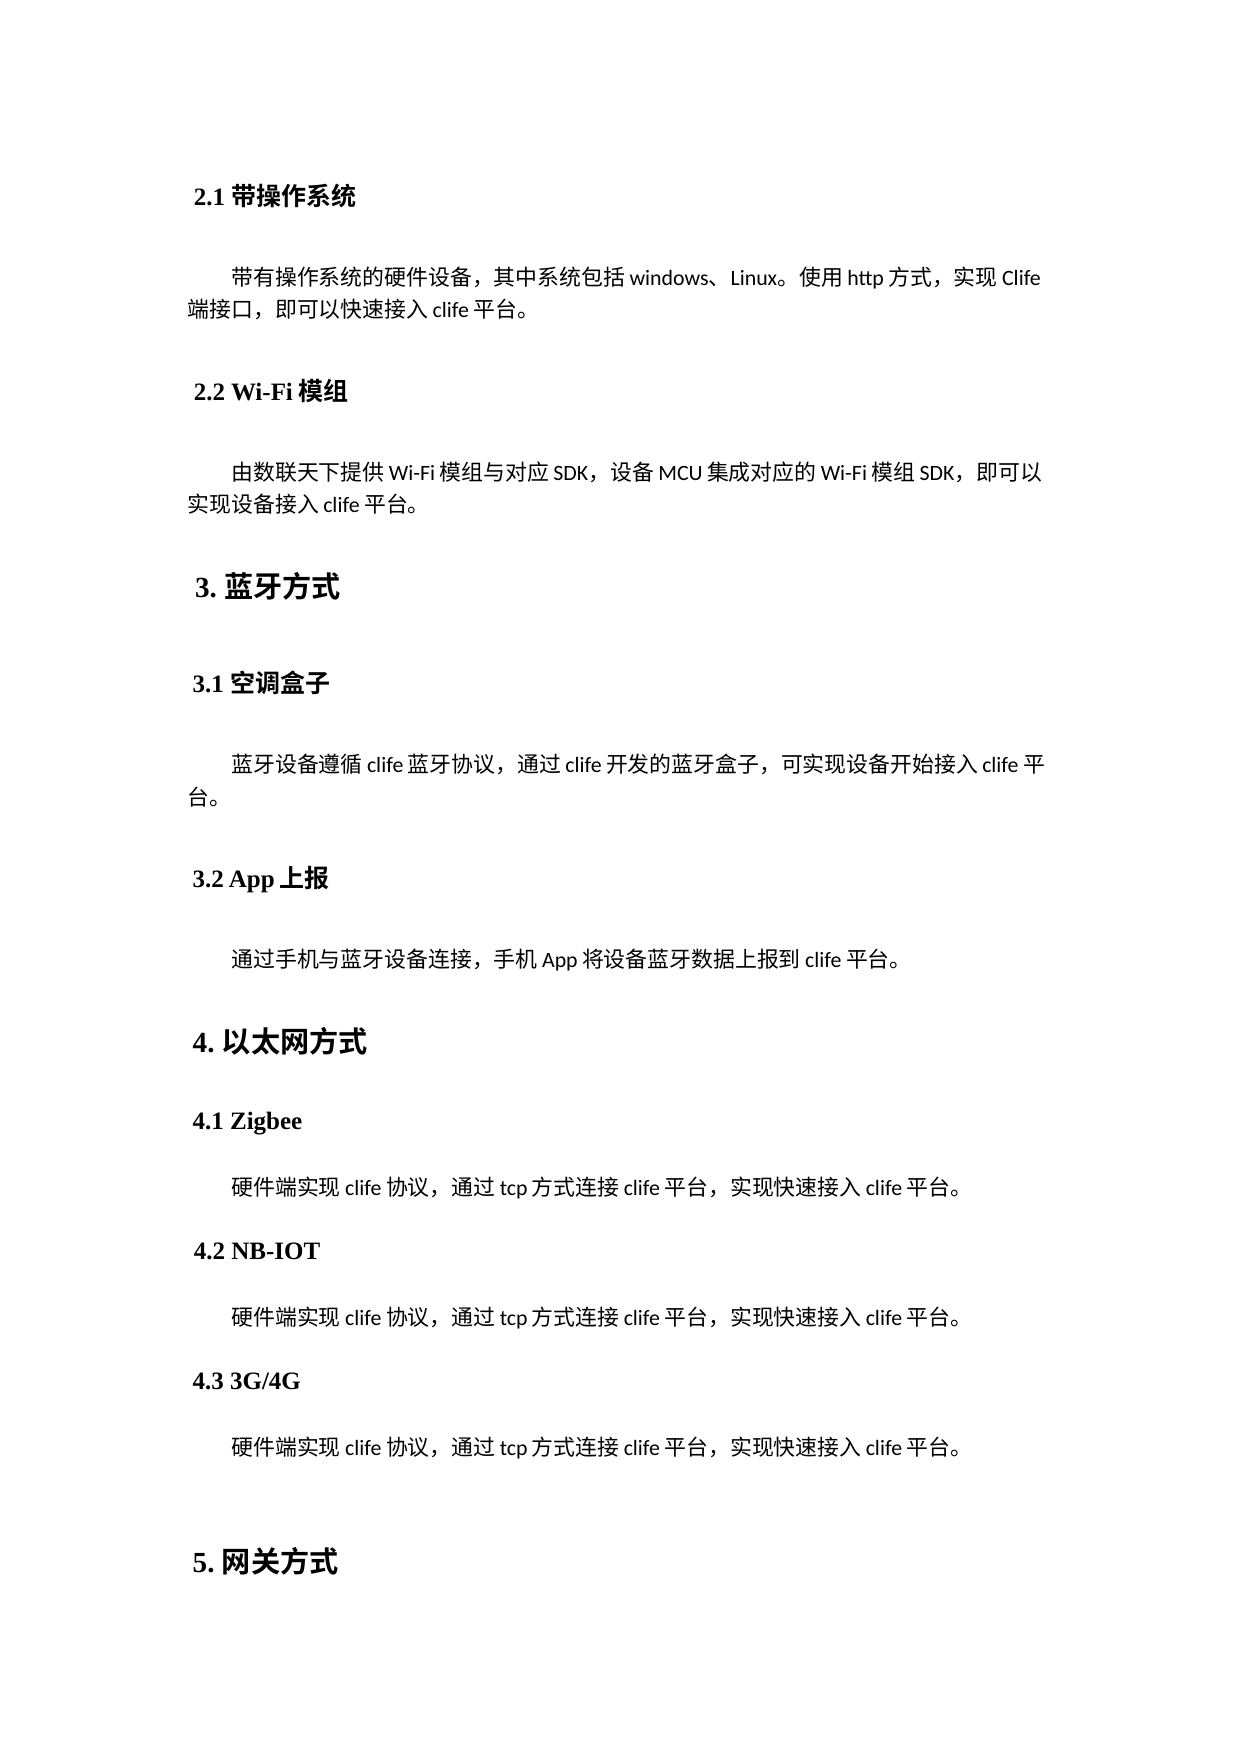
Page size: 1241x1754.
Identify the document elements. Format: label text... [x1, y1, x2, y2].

text 3.2 App上报 [187, 844, 1053, 909]
text 通过手机与蓝牙设备连接，手机App将设备蓝牙数据上报到clife平台。 [187, 942, 1053, 974]
text 3.1 空调盒子 [187, 649, 1053, 714]
text 4.2 NB-IOT [187, 1234, 1053, 1267]
text 4. 以太网方式 [187, 1007, 1053, 1072]
text 蓝牙设备遵循clife蓝牙协议，通过clife开发的蓝牙盒子，可实现设备开始接入clife平台。 [187, 747, 1053, 812]
text 2.2 Wi-Fi模组 [187, 357, 1053, 422]
text 4.3 3G/4G [187, 1364, 1053, 1397]
text 5. 网关方式 [187, 1527, 1053, 1592]
text 硬件端实现clife协议，通过tcp方式连接clife平台，实现快速接入clife平台。 [187, 1169, 1053, 1202]
text 硬件端实现clife协议，通过tcp方式连接clife平台，实现快速接入clife平台。 [187, 1429, 1053, 1462]
text 2.1 带操作系统 [187, 162, 1053, 227]
text 硬件端实现clife协议，通过tcp方式连接clife平台，实现快速接入clife平台。 [187, 1299, 1053, 1332]
text 4.1 Zigbee [187, 1104, 1053, 1137]
text 带有操作系统的硬件设备，其中系统包括windows、Linux。使用http方式，实现Clife端接口，即可以快速接入clife平台。 [187, 259, 1053, 324]
text 由数联天下提供Wi-Fi模组与对应SDK，设备MCU集成对应的Wi-Fi模组SDK，即可以实现设备接入clife平台。 [187, 454, 1053, 519]
text 3. 蓝牙方式 [187, 552, 1053, 617]
